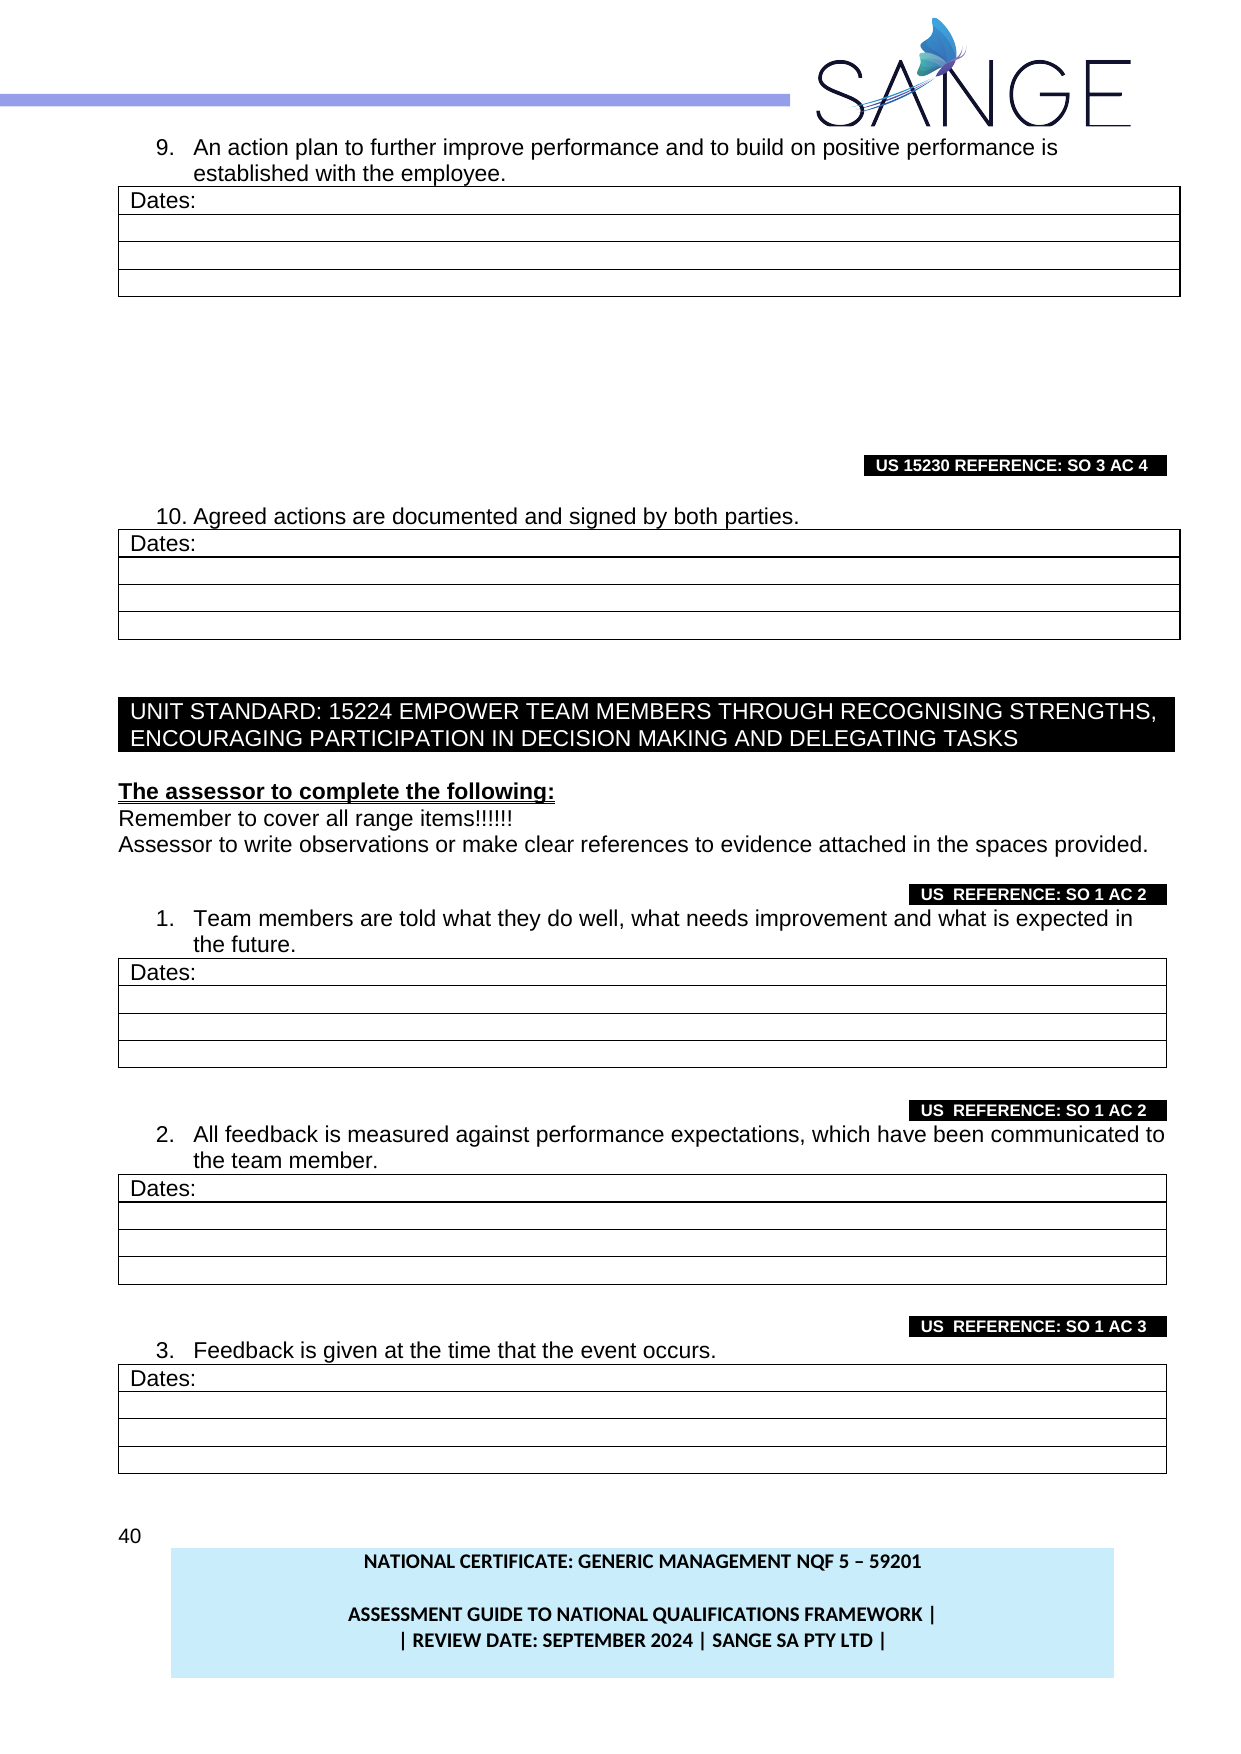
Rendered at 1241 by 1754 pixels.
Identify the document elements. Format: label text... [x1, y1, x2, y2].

table_cell [119, 270, 1179, 296]
table_header US REFERENCE: SO 1 AC 2 [910, 885, 1166, 904]
table_header US REFERENCE: SO 1 AC 2 [910, 1101, 1166, 1120]
text The assessor to complete the following: [118, 778, 1167, 805]
table_cell [119, 242, 1179, 268]
table_header Dates: [119, 959, 1166, 985]
list An action plan to further improve performance and to build on positive performance is established with the employee. [156, 133, 1167, 186]
table_cell [119, 1203, 1166, 1229]
text Remember to cover all range items!!!!!! [118, 805, 1167, 831]
table_header Dates: [119, 187, 1179, 214]
table_cell [119, 215, 1179, 241]
table_header US REFERENCE: SO 1 AC 3 [910, 1317, 1166, 1336]
table_cell [119, 1041, 1166, 1067]
table_header Dates: [119, 530, 1179, 556]
picture [816, 17, 1131, 127]
table_header Dates: [119, 1365, 1166, 1391]
table_cell [119, 1257, 1166, 1284]
table_cell [119, 1014, 1166, 1040]
table_cell [119, 1230, 1166, 1256]
text Assessor to write observations or make clear references to evidence attached in the spaces provided. [118, 831, 1167, 857]
table_header US 15230 REFERENCE: SO 3 AC 4 [865, 456, 1166, 475]
table_cell [119, 558, 1179, 584]
list Agreed actions are documented and signed by both parties. [156, 503, 1167, 529]
table_cell [119, 612, 1179, 638]
table_header Dates: [119, 1175, 1166, 1201]
list Team members are told what they do well, what needs improvement and what is expected in the future. [156, 905, 1167, 958]
table_cell [119, 986, 1166, 1012]
table_cell [119, 1447, 1166, 1473]
table_cell [119, 585, 1179, 611]
list Feedback is given at the time that the event occurs. [156, 1337, 1167, 1363]
table_cell [119, 1419, 1166, 1446]
table_cell [119, 1392, 1166, 1418]
table_header UNIT STANDARD: 15224 EMPOWER TEAM MEMBERS THROUGH RECOGNISING STRENGTHS, ENCOURAGING PARTICIPATION IN DECISION MAKING AND DELEGATING TASKS [119, 698, 1174, 751]
list All feedback is measured against performance expectations, which have been communicated to the team member. [156, 1121, 1167, 1174]
